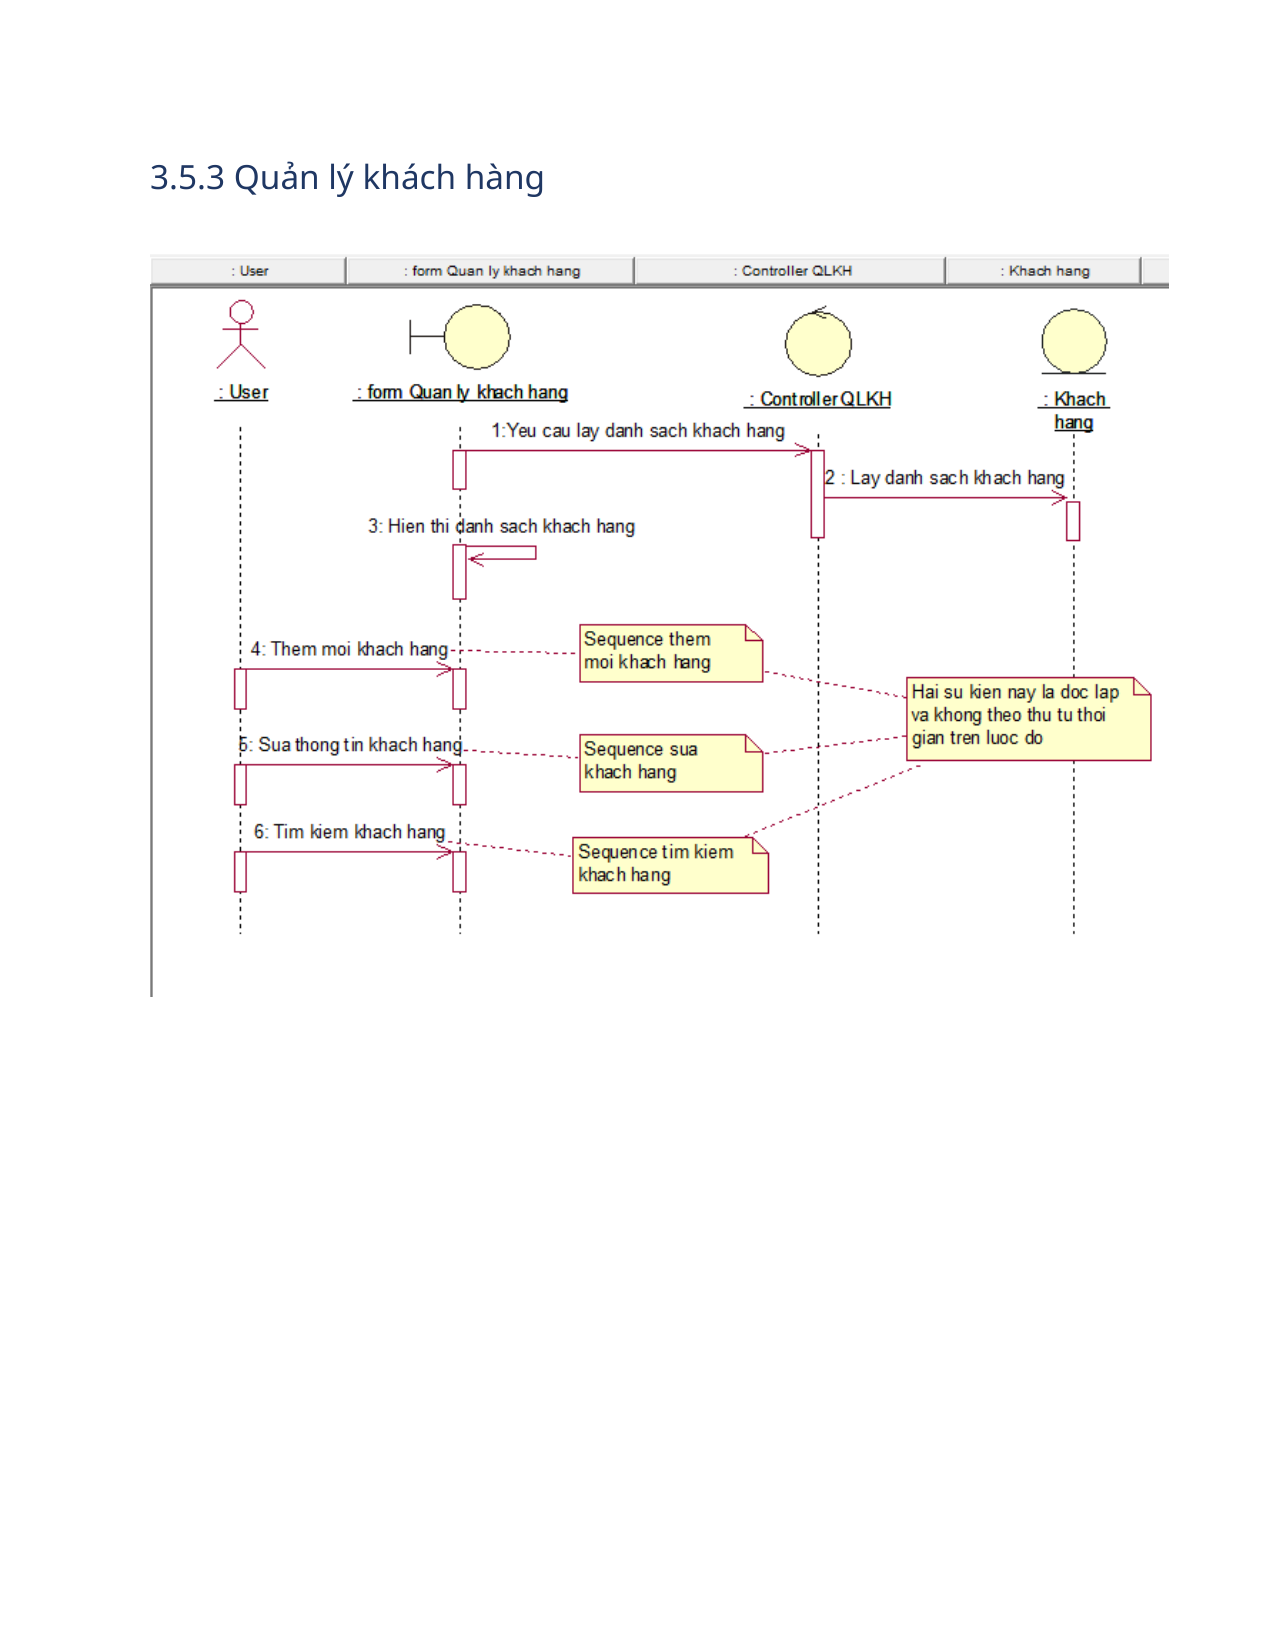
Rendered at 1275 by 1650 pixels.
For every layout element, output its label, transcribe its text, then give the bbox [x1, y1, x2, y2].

picture [150, 253, 1169, 997]
subtitle 3.5.3 Quản lý khách hàng [150, 154, 1125, 199]
